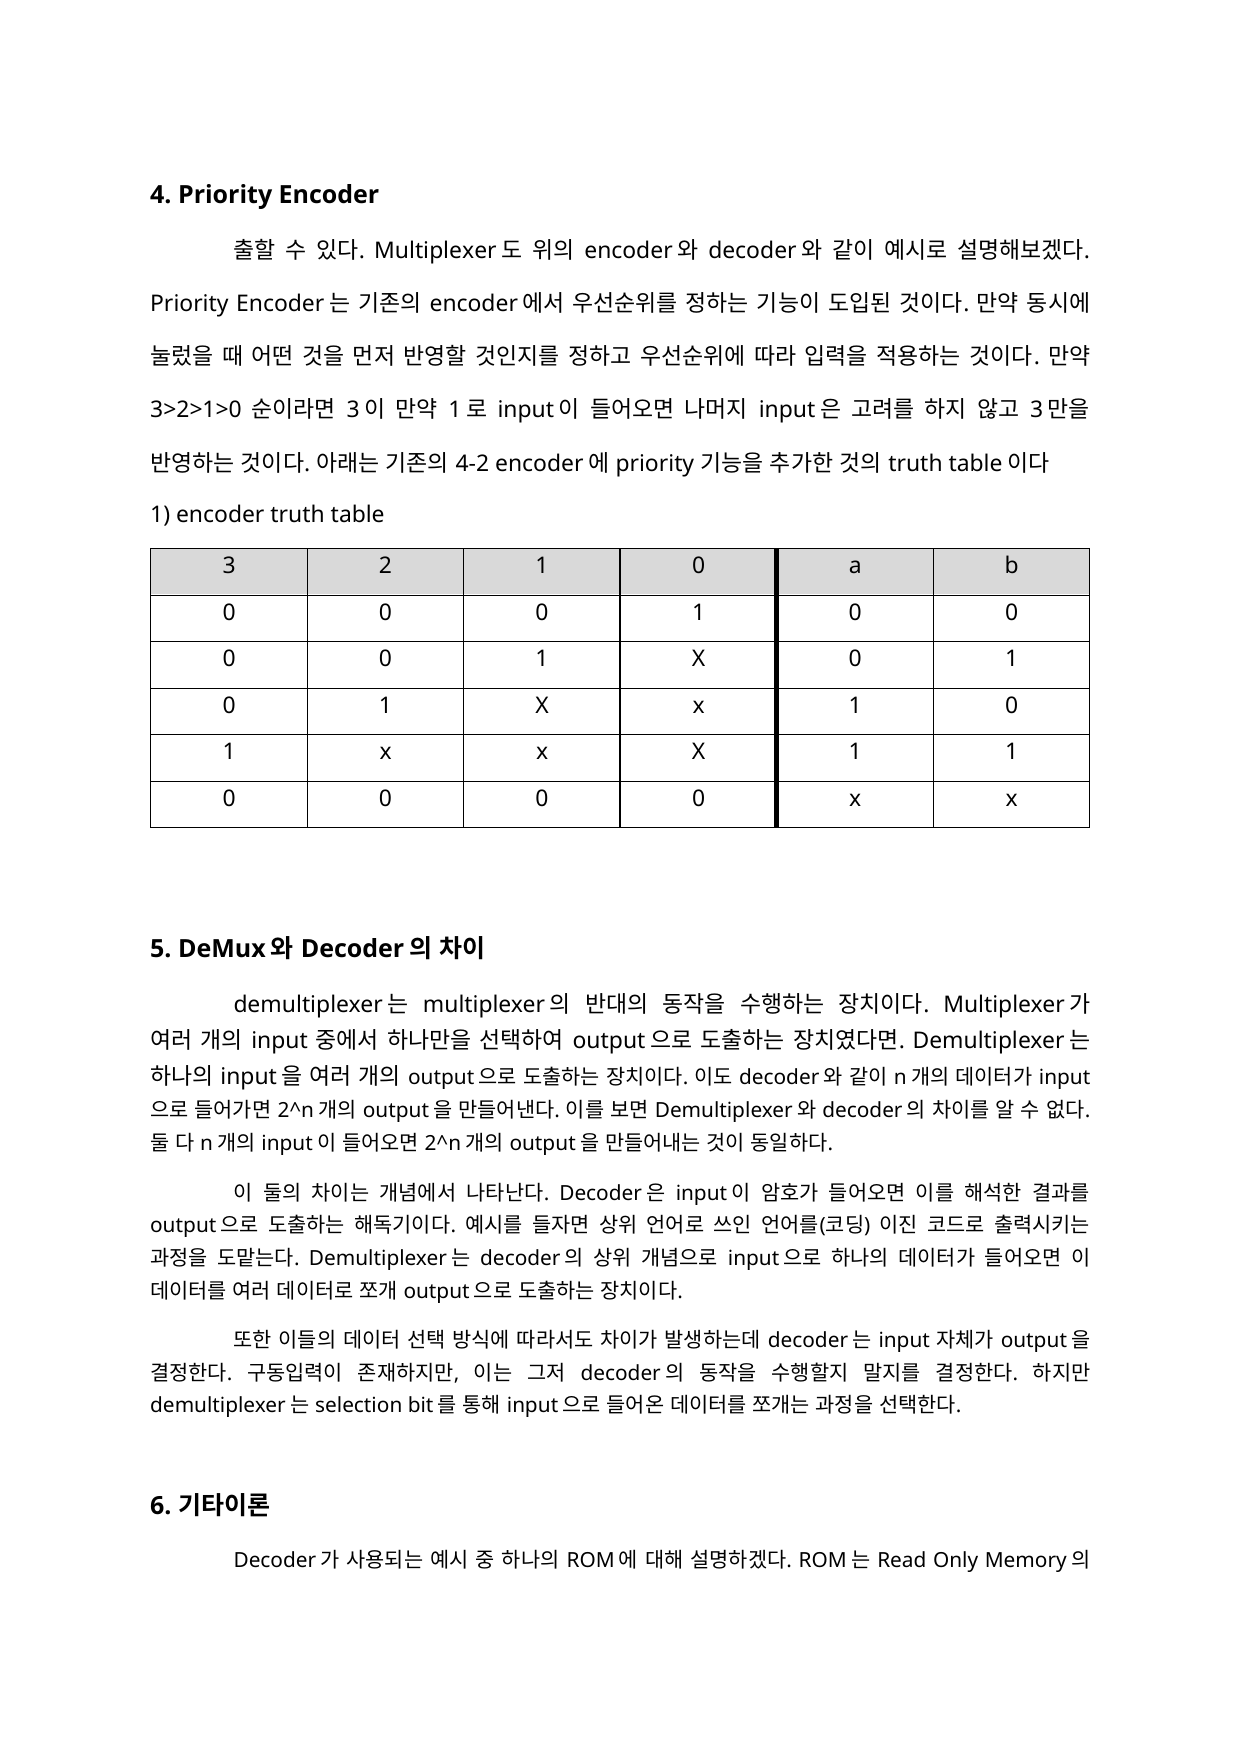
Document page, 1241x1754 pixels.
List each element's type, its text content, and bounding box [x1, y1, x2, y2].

table_cell x [308, 735, 463, 781]
table_cell X [621, 642, 774, 688]
table_cell 0 [464, 782, 619, 827]
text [150, 1543, 1090, 1574]
table_cell x [779, 782, 933, 827]
table_header 3 [151, 549, 307, 594]
text 출할 수 있다. Multiplexer도 위의 encoder와 decoder와 같이 예시로 설명해보겠다. Priority Encoder는 기존의 encoder에서 우선순위를 정하는 기능이 도입된 것이다. 만약 동시에 눌렀을 때 어떤 것을 먼저 반영할 것인지를 정하고 우선순위에 따라 입력을 적용하는 것이다. 만약 3>2>1>0 순이라면 3이 만약 1로 input이 들어오면 나머지 input은 고려를 하지 않고 3만을 반영하는 것이다. 아래는 기존의 4-2 encoder에 priority 기능을 추가한 것의 truth table이다 [150, 232, 1090, 478]
text 4. Priority Encoder [150, 177, 1090, 211]
table_cell 1 [308, 689, 463, 734]
table_cell 0 [151, 689, 307, 734]
table_cell 0 [151, 782, 307, 827]
text 1) encoder truth table [150, 498, 1090, 529]
table_cell 0 [151, 596, 307, 641]
table_cell 0 [934, 596, 1089, 641]
text 이 둘의 차이는 개념에서 나타난다. Decoder은 input이 암호가 들어오면 이를 해석한 결과를 output으로 도출하는 해독기이다. 예시를 들자면 상위 언어로 쓰인 언어를(코딩) 이진 코드로 출력시키는 과정을 도맡는다. Demultiplexer는 decoder의 상위 개념으로 input으로 하나의 데이터가 들어오면 이 데이터를 여러 데이터로 쪼개 output으로 도출하는 장치이다. [150, 1176, 1090, 1304]
table_cell 0 [934, 689, 1089, 734]
table_cell 0 [308, 642, 463, 688]
table_header b [934, 549, 1089, 594]
table_cell 0 [779, 642, 933, 688]
table_cell x [621, 689, 774, 734]
table_cell 1 [779, 689, 933, 734]
table_header 1 [464, 549, 619, 594]
table_cell 0 [308, 596, 463, 641]
table_cell 1 [934, 642, 1089, 688]
table_cell X [464, 689, 619, 734]
text 또한 이들의 데이터 선택 방식에 따라서도 차이가 발생하는데 decoder는 input 자체가 output을 결정한다. 구동입력이 존재하지만, 이는 그저 decoder의 동작을 수행할지 말지를 결정한다. 하지만 demultiplexer는 selection bit를 통해 input으로 들어온 데이터를 쪼개는 과정을 선택한다. [150, 1323, 1090, 1419]
table_cell 1 [779, 735, 933, 781]
table_cell x [934, 782, 1089, 827]
table_cell 1 [621, 596, 774, 641]
text 6. 기타이론 [150, 1485, 1090, 1522]
table_cell 0 [151, 642, 307, 688]
table_header a [779, 549, 933, 594]
table_cell 0 [779, 596, 933, 641]
text 5. DeMux와 Decoder의 차이 [150, 928, 1090, 964]
table_cell 0 [621, 782, 774, 827]
table_cell 1 [934, 735, 1089, 781]
table_cell 0 [308, 782, 463, 827]
table_cell 0 [464, 596, 619, 641]
table_cell x [464, 735, 619, 781]
table_cell X [621, 735, 774, 781]
table_header 2 [308, 549, 463, 594]
text demultiplexer는 multiplexer의 반대의 동작을 수행하는 장치이다. Multiplexer가 여러 개의 input 중에서 하나만을 선택하여 output으로 도출하는 장치였다면. Demultiplexer는 하나의 input을 여러 개의 output으로 도출하는 장치이다. 이도 decoder와 같이 n개의 데이터가 input으로 들어가면 2^n개의 output을 만들어낸다. 이를 보면 Demultiplexer와 decoder의 차이를 알 수 없다. 둘 다 n개의 input이 들어오면 2^n개의 output을 만들어내는 것이 동일하다. [150, 986, 1090, 1157]
table_cell 1 [151, 735, 307, 781]
table_header 0 [621, 549, 774, 594]
table_cell 1 [464, 642, 619, 688]
